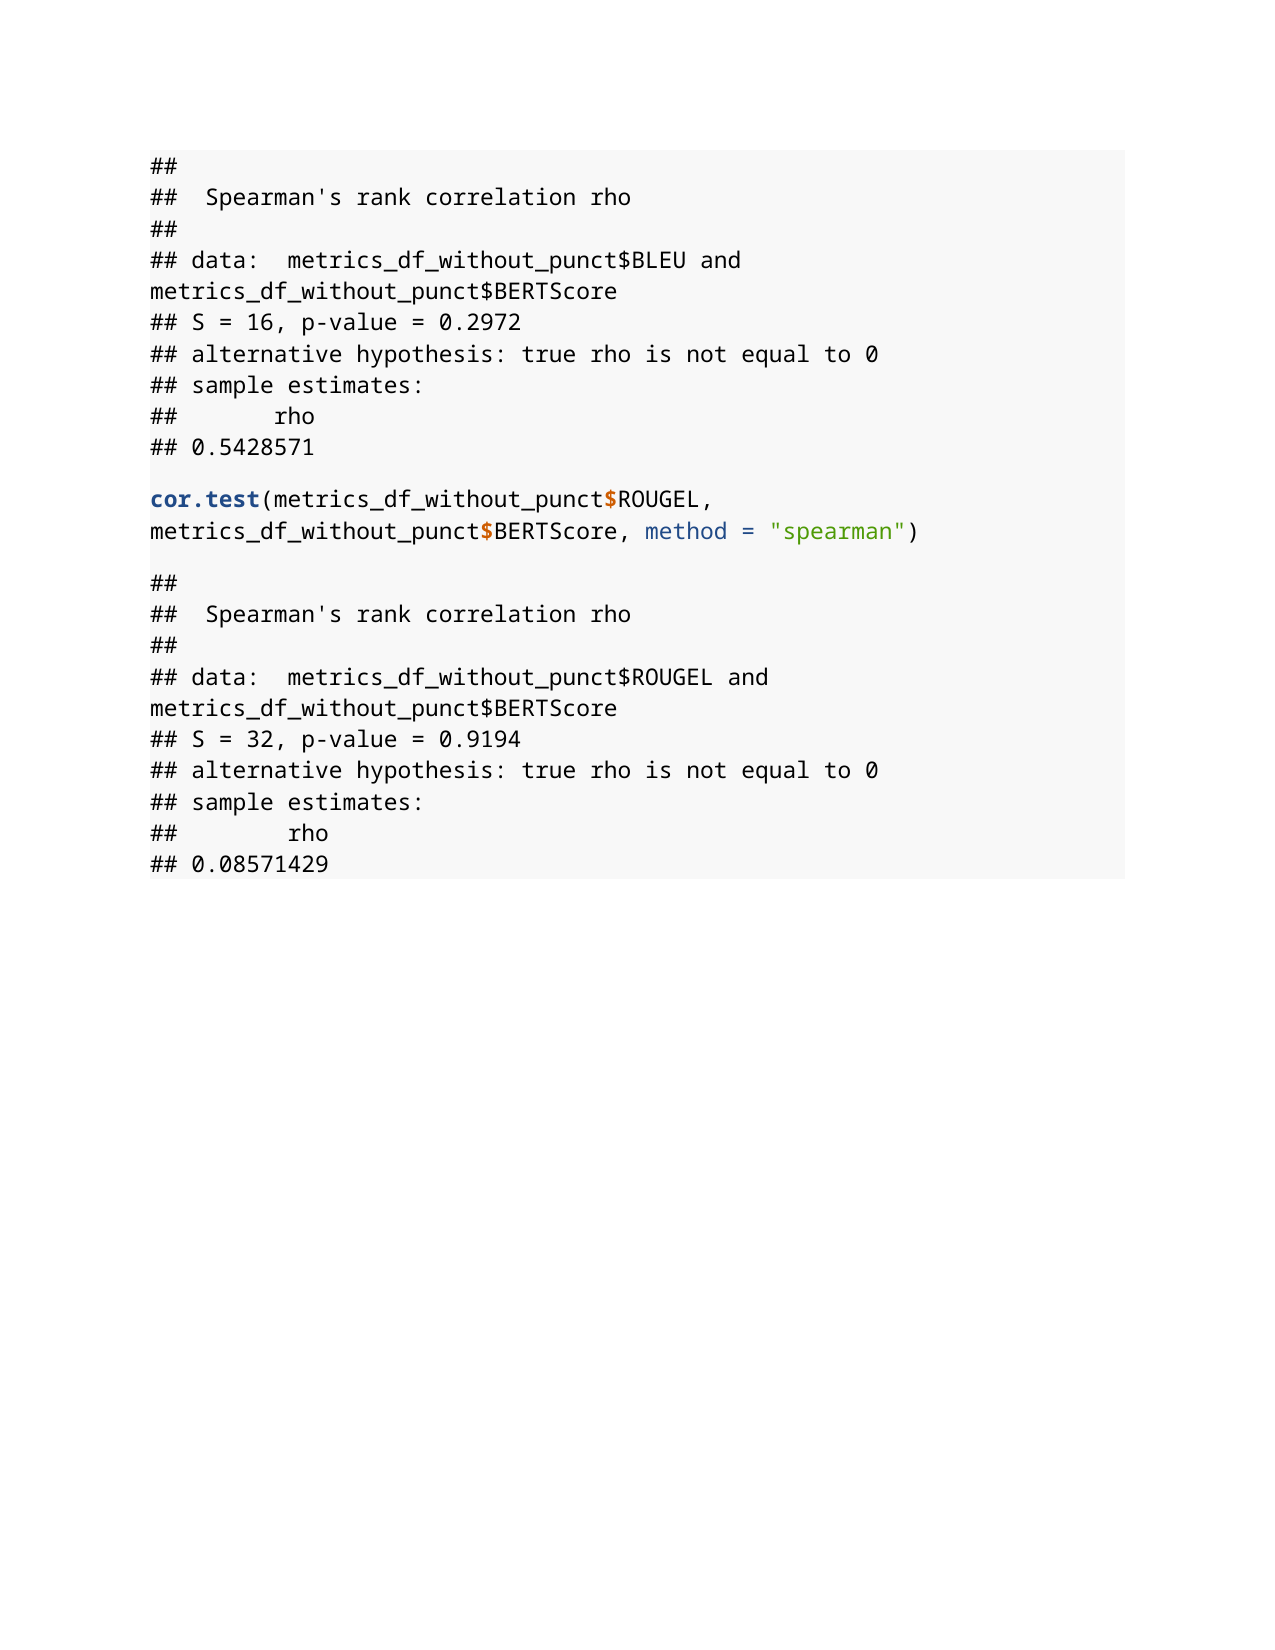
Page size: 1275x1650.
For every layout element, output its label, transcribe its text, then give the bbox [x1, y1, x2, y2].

text cor.test(metrics_df_without_punct$ROUGEL, metrics_df_without_punct$BERTScore, method = "spearman") [150, 483, 1125, 546]
text ## ## Spearman's rank correlation rho ## ## data: metrics_df_without_punct$BLEU and metrics_df_without_punct$BERTScore ## S = 16, p-value = 0.2972 ## alternative hypothesis: true rho is not equal to 0 ## sample estimates: ## rho ## 0.5428571 [150, 150, 1125, 462]
text ## ## Spearman's rank correlation rho ## ## data: metrics_df_without_punct$ROUGEL and metrics_df_without_punct$BERTScore ## S = 32, p-value = 0.9194 ## alternative hypothesis: true rho is not equal to 0 ## sample estimates: ## rho ## 0.08571429 [150, 567, 1125, 879]
